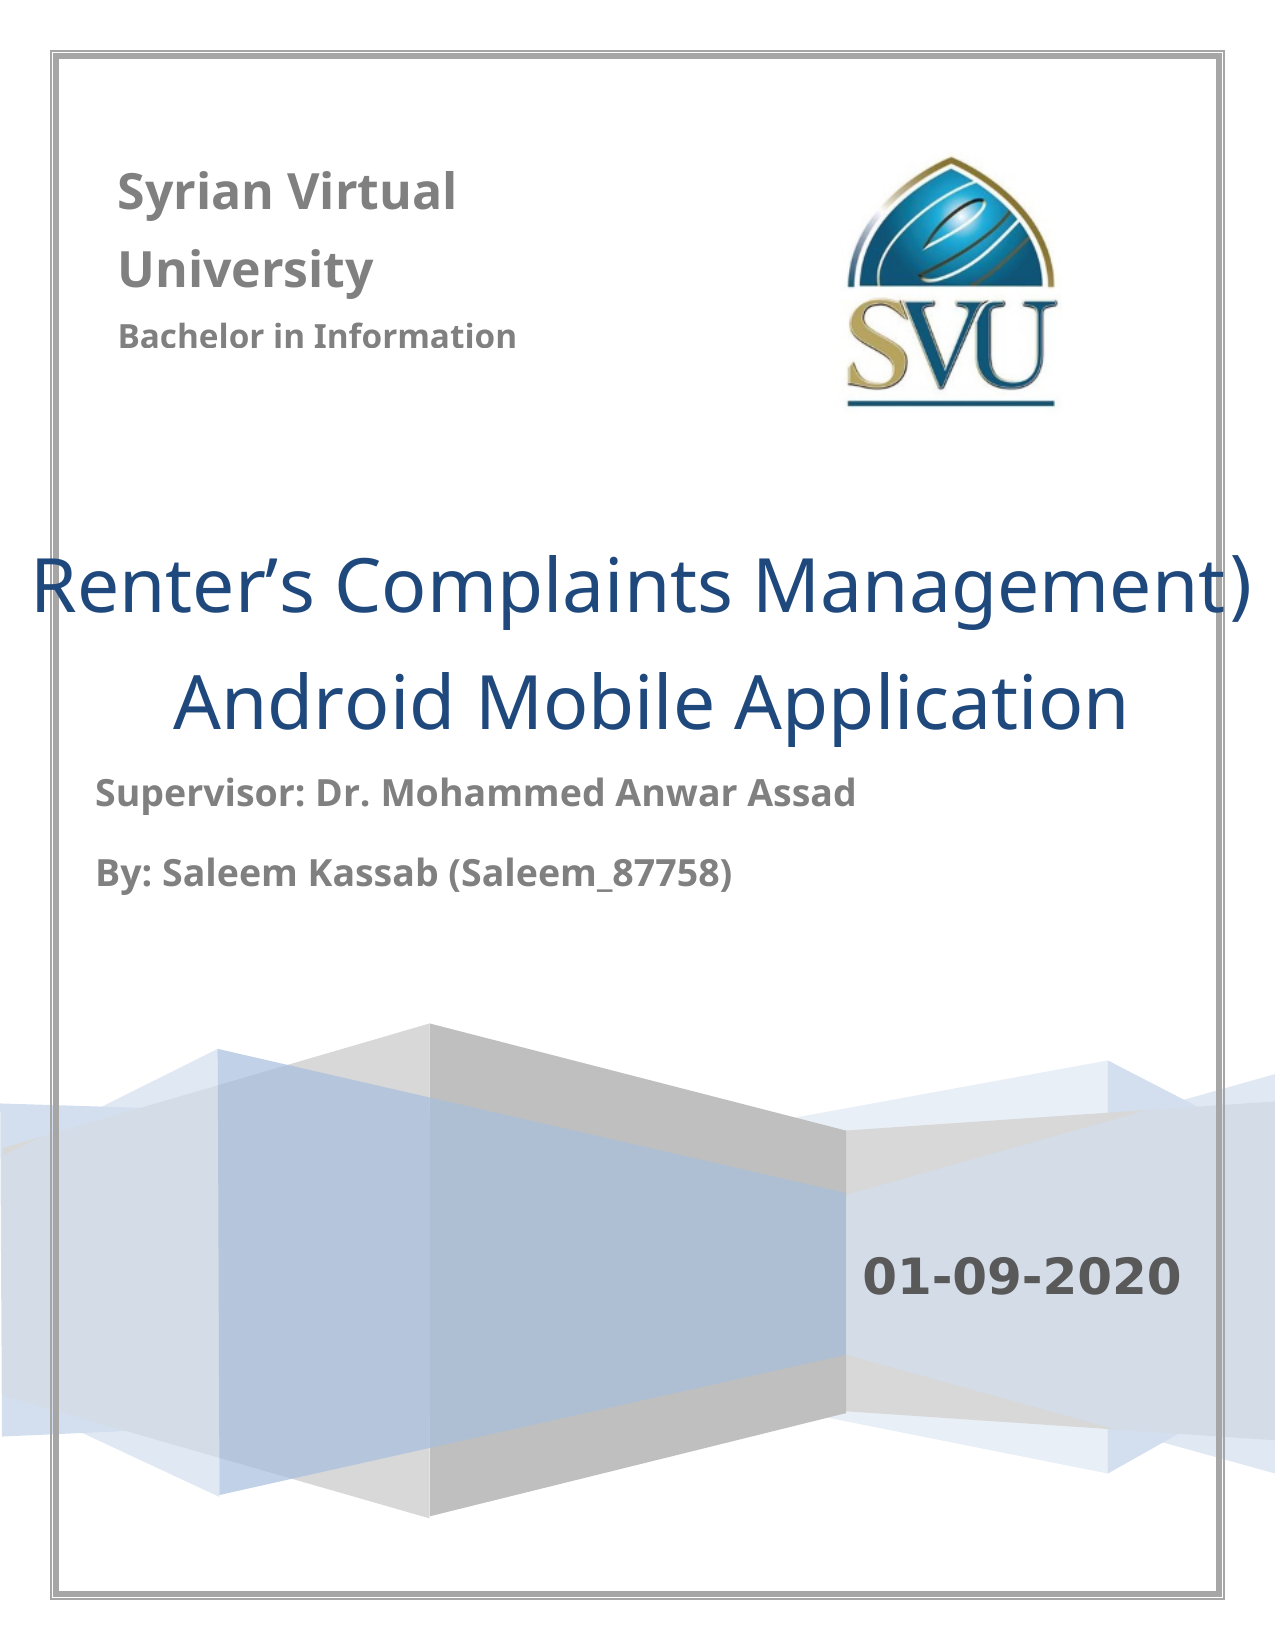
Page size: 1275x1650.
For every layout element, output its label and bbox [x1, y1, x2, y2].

picture [820, 150, 1087, 417]
